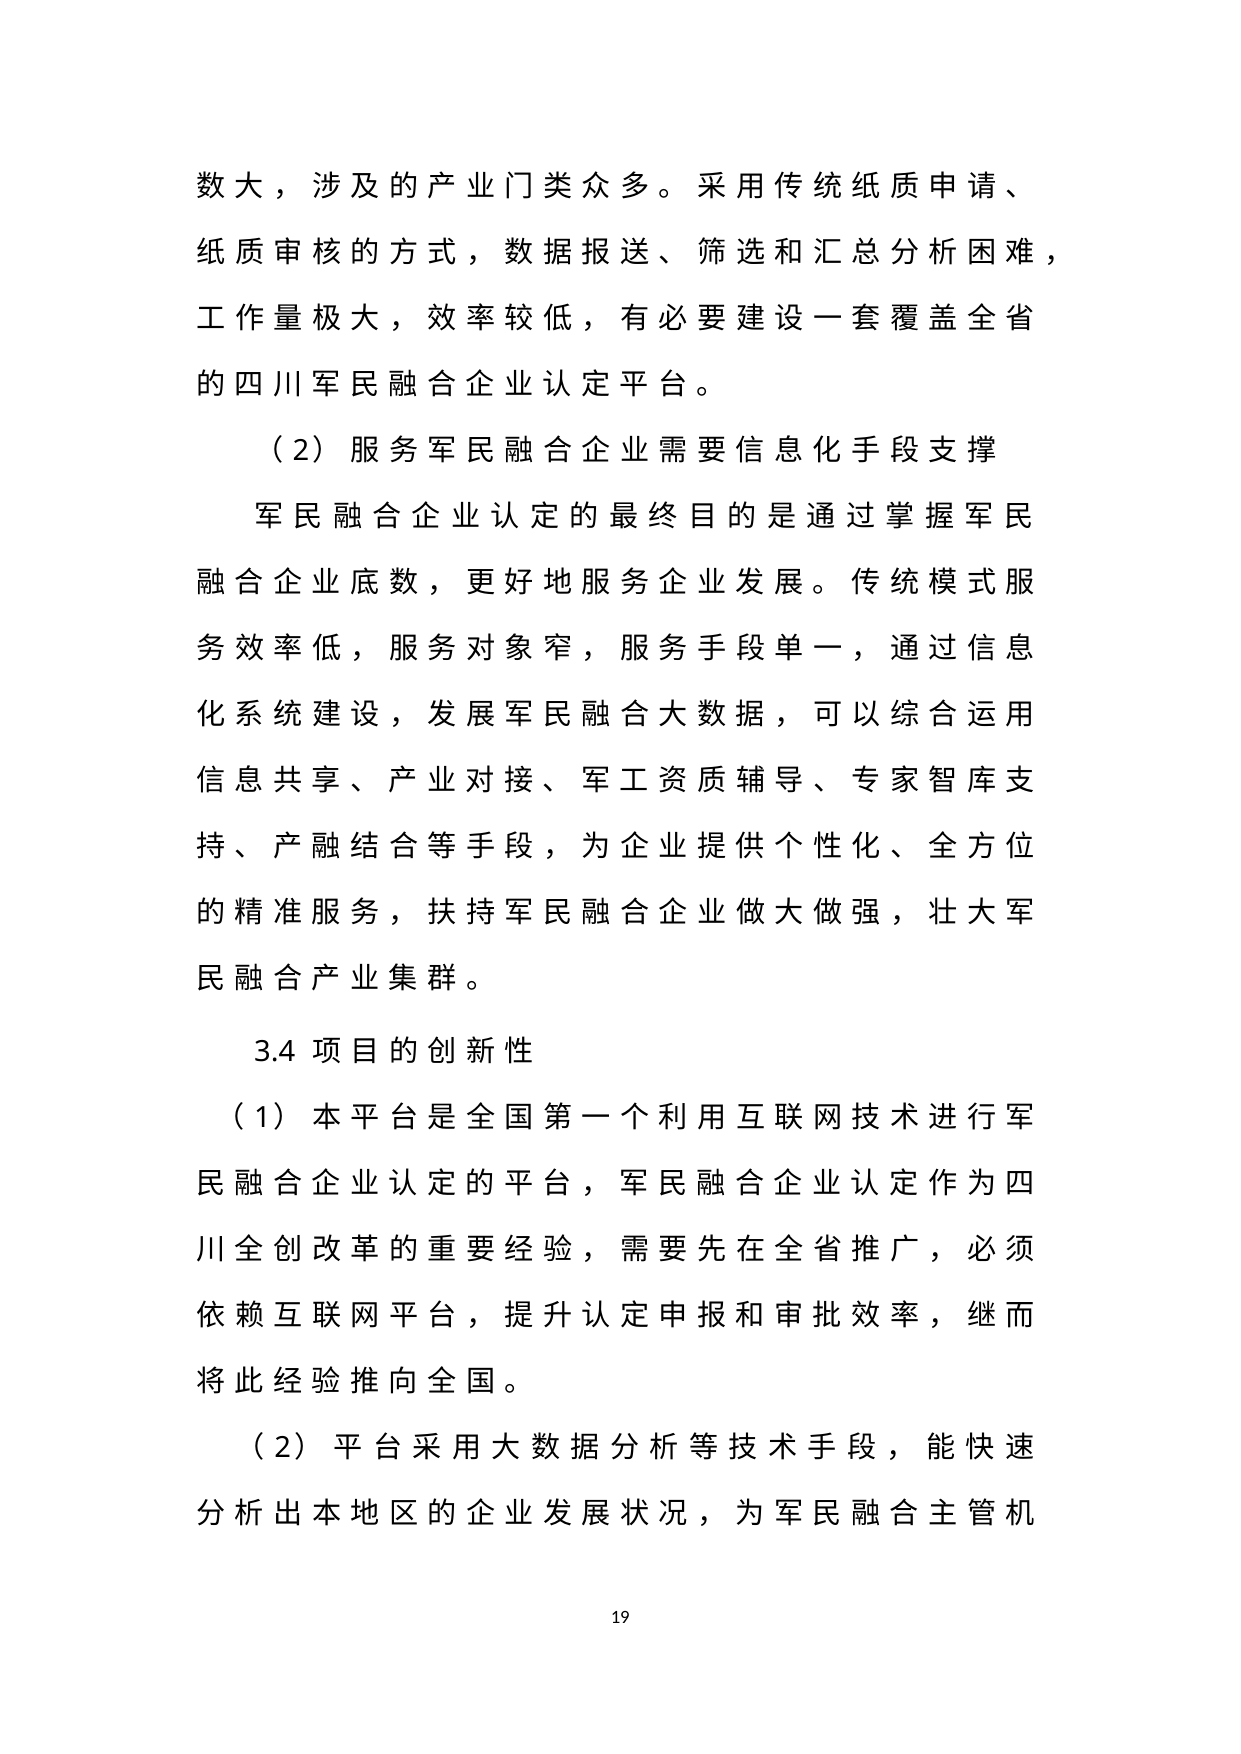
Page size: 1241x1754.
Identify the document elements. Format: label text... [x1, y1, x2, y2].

text 3.4项目的创新性 [208, 1015, 1044, 1081]
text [196, 151, 1044, 415]
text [196, 1412, 1044, 1544]
text 军民融合企业认定的最终目的是通过掌握军民融合企业底数，更好地服务企业发展。传统模式服务效率低，服务对象窄，服务手段单一，通过信息化系统建设，发展军民融合大数据，可以综合运用信息共享、产业对接、军工资质辅导、专家智库支持、产融结合等手段，为企业提供个性化、全方位的精准服务，扶持军民融合企业做大做强，壮大军民融合产业集群。 [196, 481, 1044, 1009]
text （2）服务军民融合企业需要信息化手段支撑 [196, 415, 1044, 481]
text （1）本平台是全国第一个利用互联网技术进行军民融合企业认定的平台，军民融合企业认定作为四川全创改革的重要经验，需要先在全省推广，必须依赖互联网平台，提升认定申报和审批效率，继而将此经验推向全国。 [196, 1081, 1044, 1412]
